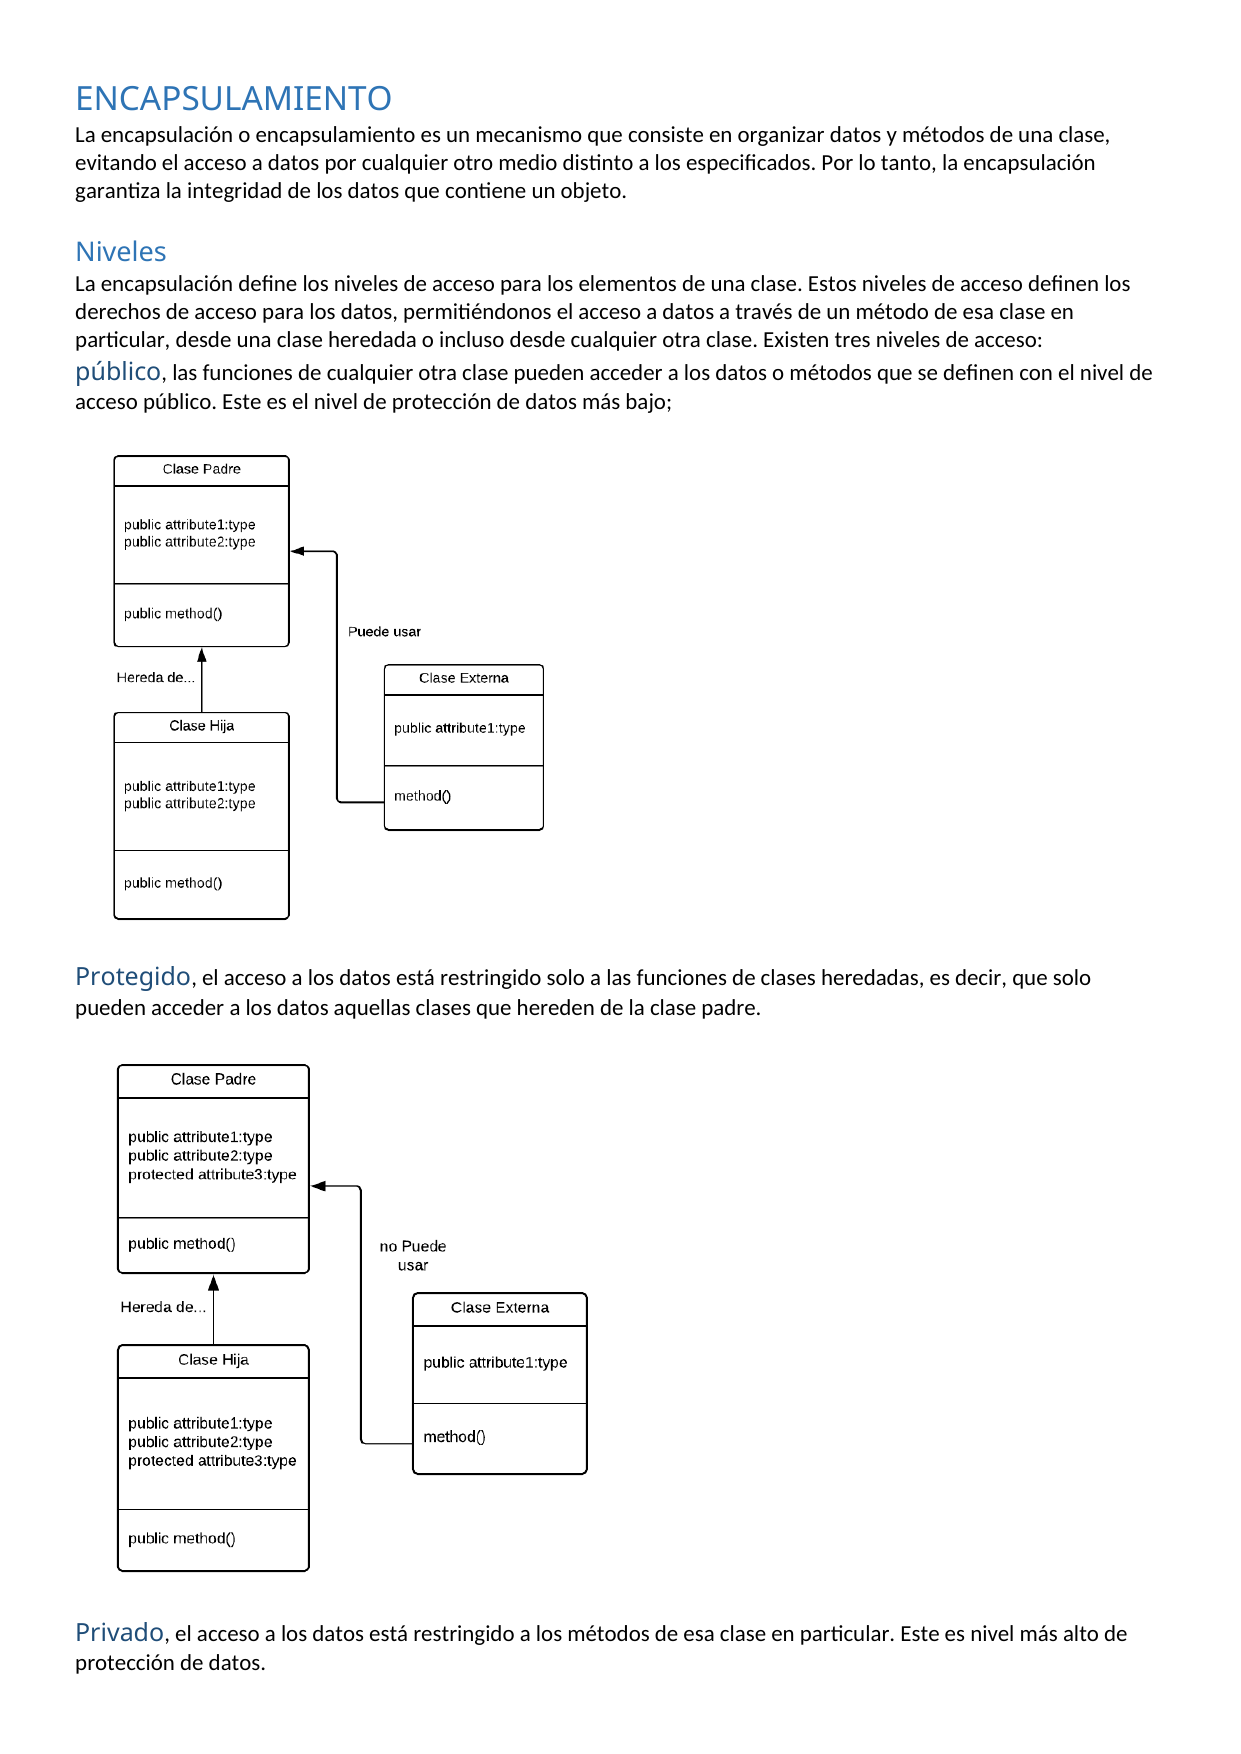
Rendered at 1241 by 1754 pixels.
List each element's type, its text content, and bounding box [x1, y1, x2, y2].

text La encapsulación o encapsulamiento es un mecanismo que consiste en organizar datos y métodos de una clase, evitando el acceso a datos por cualquier otro medio distinto a los especificados. Por lo tanto, la encapsulación garantiza la integridad de los datos que contiene un objeto. [75, 120, 1165, 204]
text La encapsulación define los niveles de acceso para los elementos de una clase. Estos niveles de acceso definen los derechos de acceso para los datos, permitiéndonos el acceso a datos a través de un método de esa clase en particular, desde una clase heredada o incluso desde cualquier otra clase. Existen tres niveles de acceso: [75, 269, 1165, 353]
picture [75, 415, 582, 959]
text Protegido, el acceso a los datos está restringido solo a las funciones de clases heredadas, es decir, que solo pueden acceder a los datos aquellas clases que hereden de la clase padre. [75, 959, 1165, 1021]
subtitle ENCAPSULAMIENTO [75, 75, 1165, 120]
text Privado, el acceso a los datos está restringido a los métodos de esa clase en particular. Este es nivel más alto de protección de datos. [75, 1614, 1165, 1676]
picture [75, 1020, 629, 1615]
subtitle Niveles [75, 232, 1165, 269]
